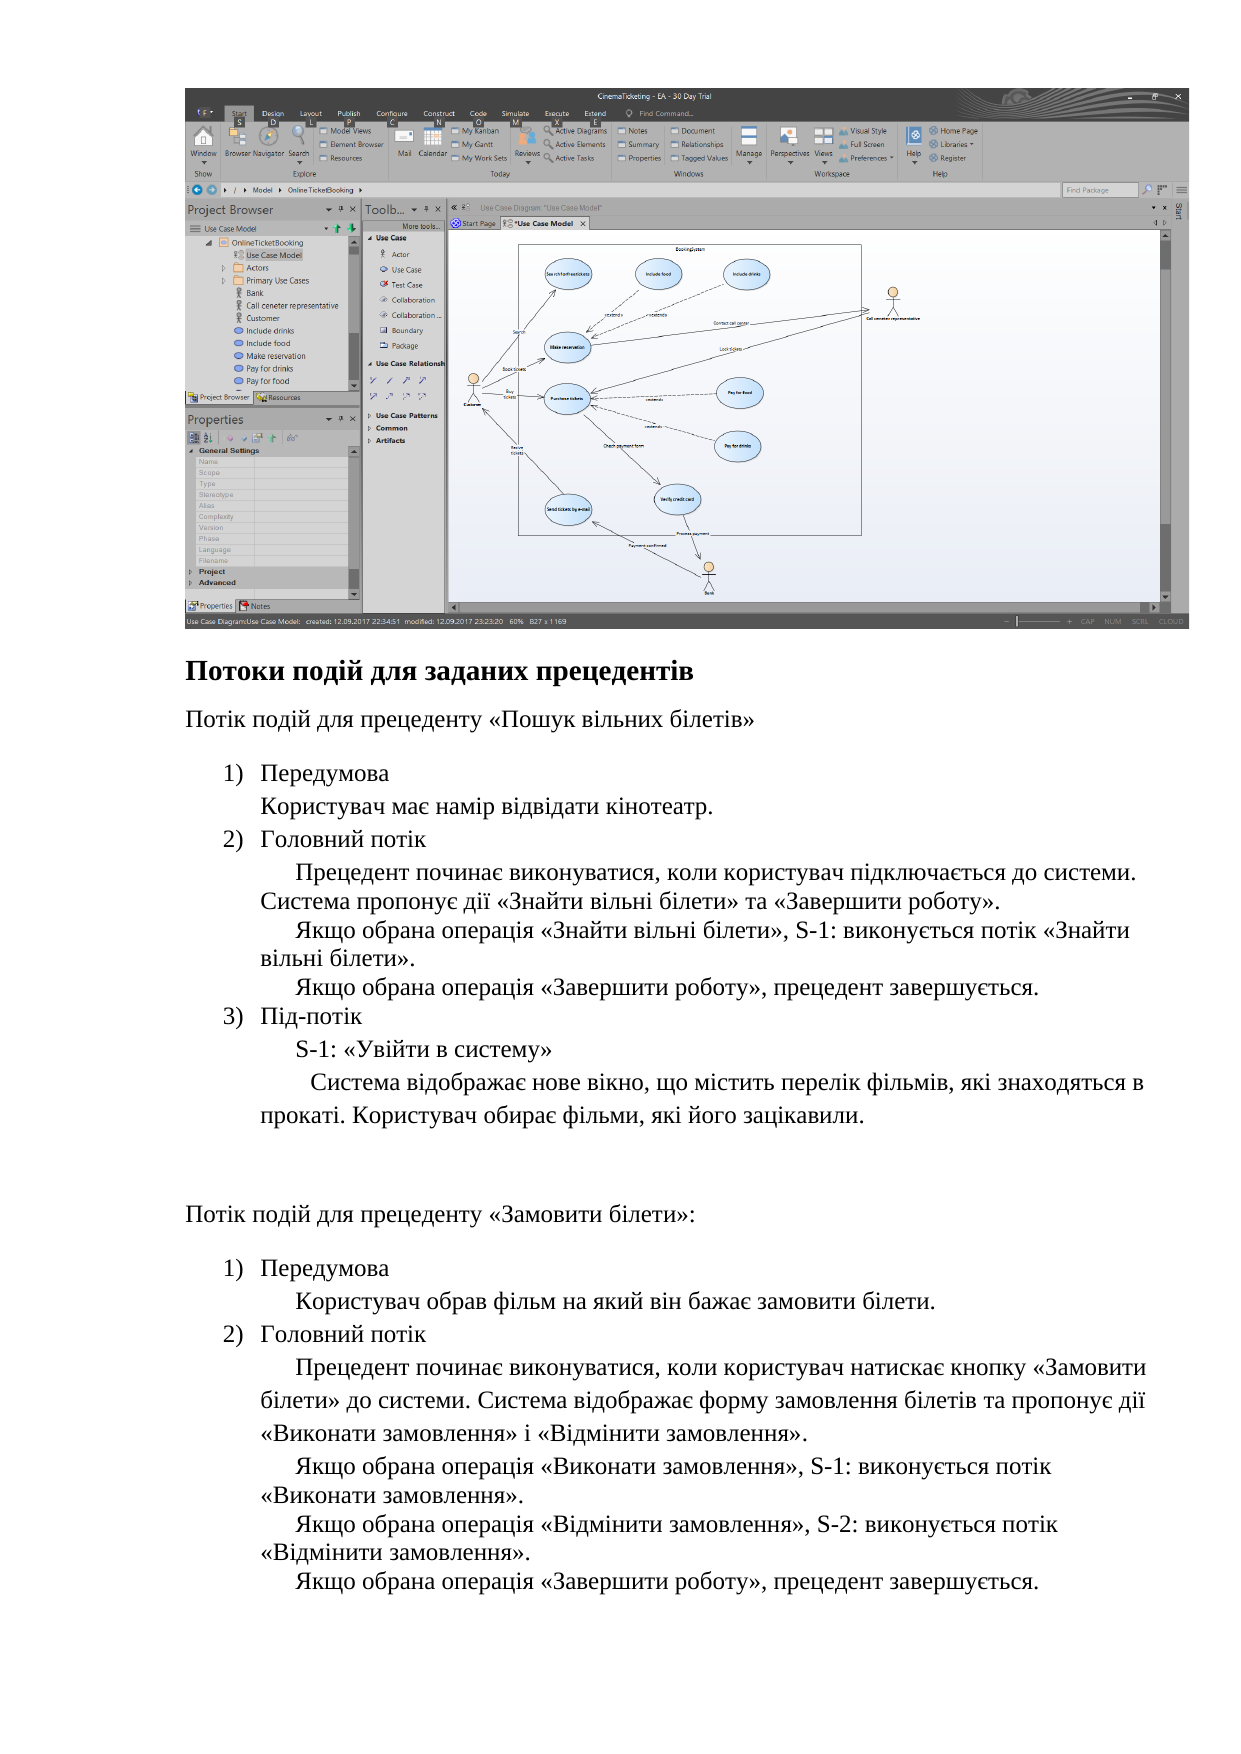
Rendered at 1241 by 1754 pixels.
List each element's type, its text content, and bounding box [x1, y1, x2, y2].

list Передумова [223, 1253, 1152, 1282]
list Користувач обрав фільм на який він бажає замовити білети. [260, 1286, 1152, 1315]
list Якщо обрана операція «Завершити роботу», прецедент завершується. [260, 972, 1152, 1001]
list Головний потік [223, 824, 1152, 853]
list S-1: «Увійти в систему» Система відображає нове вікно, що містить перелік фільмів, які знаходяться в прокаті. Користувач обирає фільми, які його зацікавили. [260, 1034, 1152, 1129]
list Якщо обрана операція «Виконати замовлення», S-1: виконується потік «Виконати замовлення». [260, 1451, 1152, 1509]
list Якщо обрана операція «Завершити роботу», прецедент завершується. [260, 1566, 1152, 1595]
text Потік подій для прецеденту «Замовити білети»: [148, 1199, 1152, 1228]
list Головний потік [223, 1319, 1152, 1348]
list Прецедент починає виконуватися, коли користувач підключається до системи. Система пропонує дії «Знайти вільні білети» та «Завершити роботу». [260, 857, 1152, 915]
list Якщо обрана операція «Знайти вільні білети», S-1: виконується потік «Знайти вільні білети». [260, 915, 1152, 972]
list Користувач має намір відвідати кінотеатр. [260, 791, 1152, 820]
list Передумова [223, 758, 1152, 787]
picture [185, 88, 1190, 629]
subtitle Потоки подій для заданих прецедентів [185, 653, 1152, 687]
list Під-потік [223, 1001, 1152, 1030]
list Прецедент починає виконуватися, коли користувач натискає кнопку «Замовити білети» до системи. Система відображає форму замовлення білетів та пропонує дії «Виконати замовлення» і «Відмінити замовлення». [260, 1352, 1152, 1447]
list Якщо обрана операція «Відмінити замовлення», S-2: виконується потік «Відмінити замовлення». [260, 1509, 1152, 1566]
text Потік подій для прецеденту «Пошук вільних білетів» [148, 704, 1152, 733]
